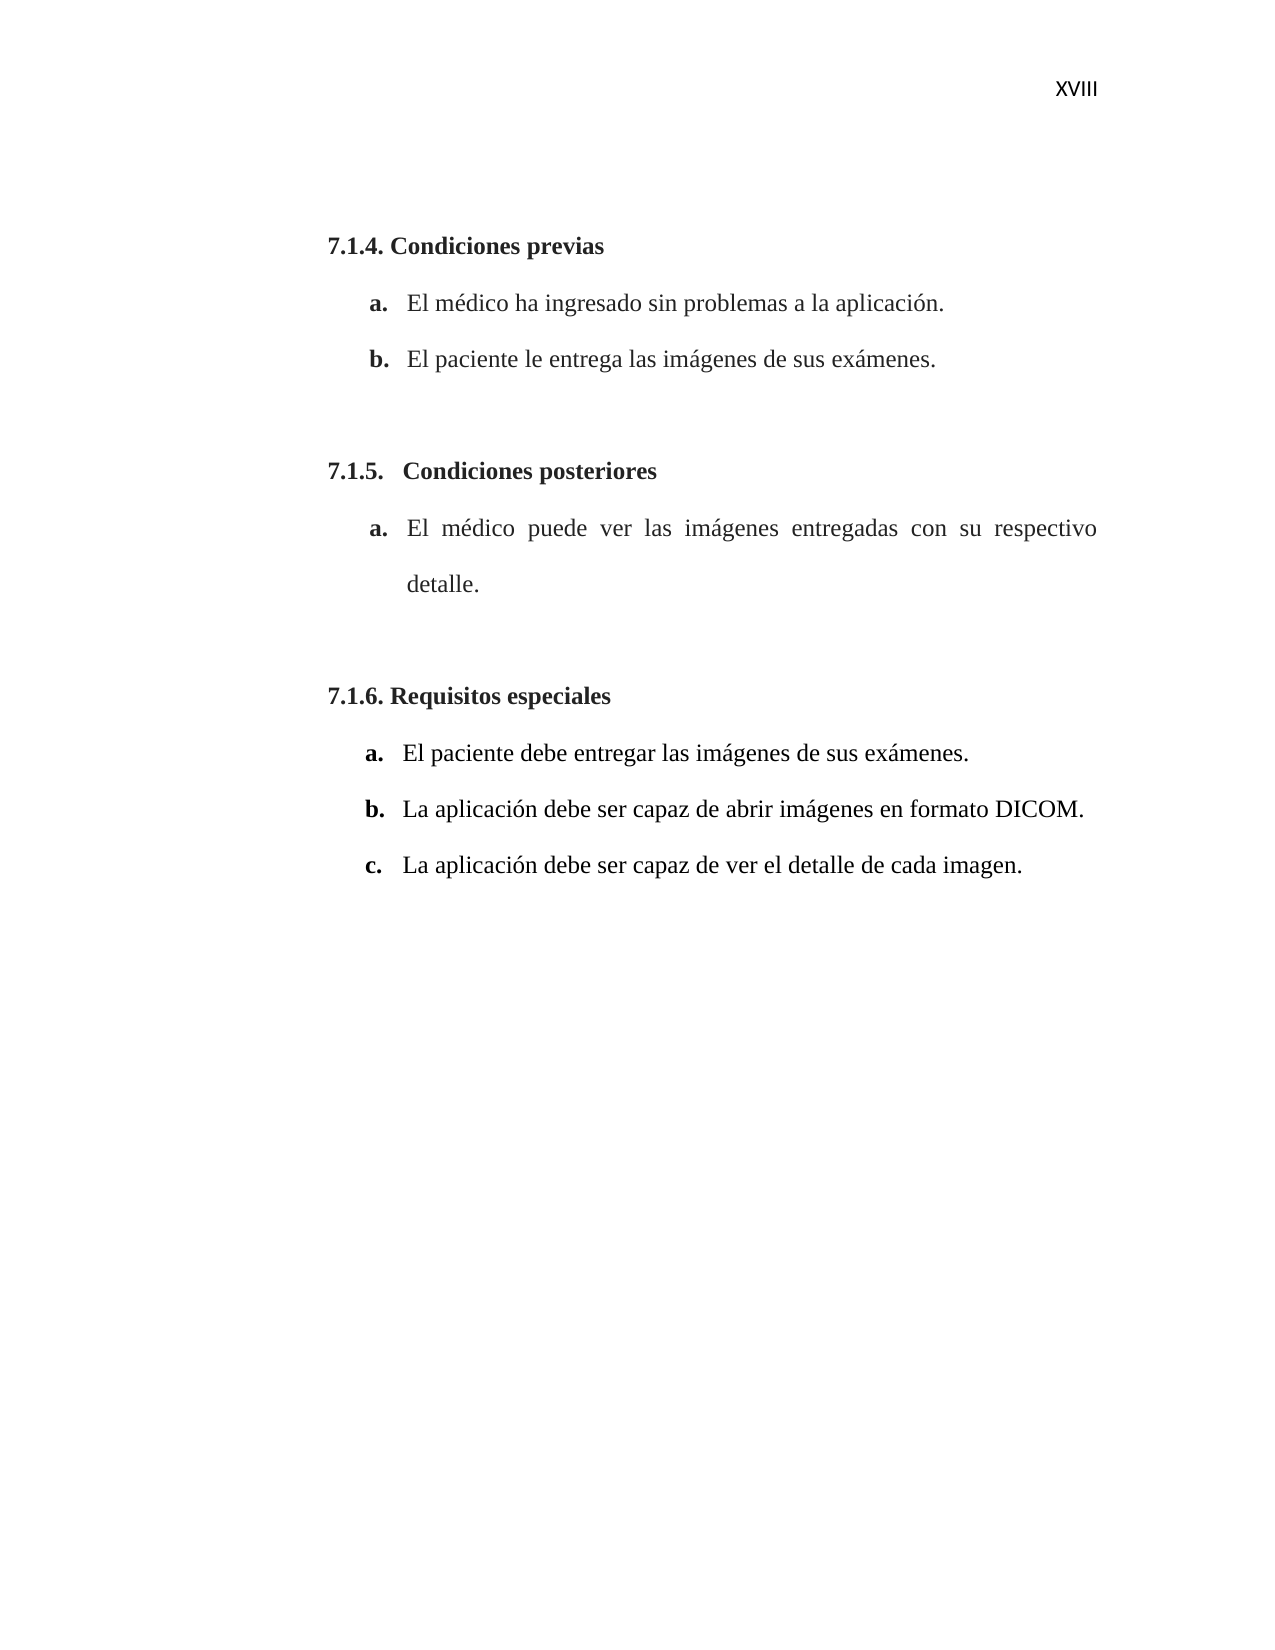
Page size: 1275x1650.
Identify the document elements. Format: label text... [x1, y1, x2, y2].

list El médico ha ingresado sin problemas a la aplicación. [369, 260, 1098, 316]
text 7.1.6. Requisitos especiales [327, 654, 1098, 710]
list Condiciones posteriores [327, 429, 1098, 485]
list El paciente le entrega las imágenes de sus exámenes. [369, 316, 1098, 373]
list La aplicación debe ser capaz de abrir imágenes en formato DICOM. [365, 766, 1098, 823]
list El paciente debe entregar las imágenes de sus exámenes. [365, 710, 1098, 766]
list La aplicación debe ser capaz de ver el detalle de cada imagen. [365, 823, 1098, 879]
text 7.1.4. Condiciones previas [327, 204, 1098, 260]
list El médico puede ver las imágenes entregadas con su respectivo detalle. [369, 485, 1098, 598]
